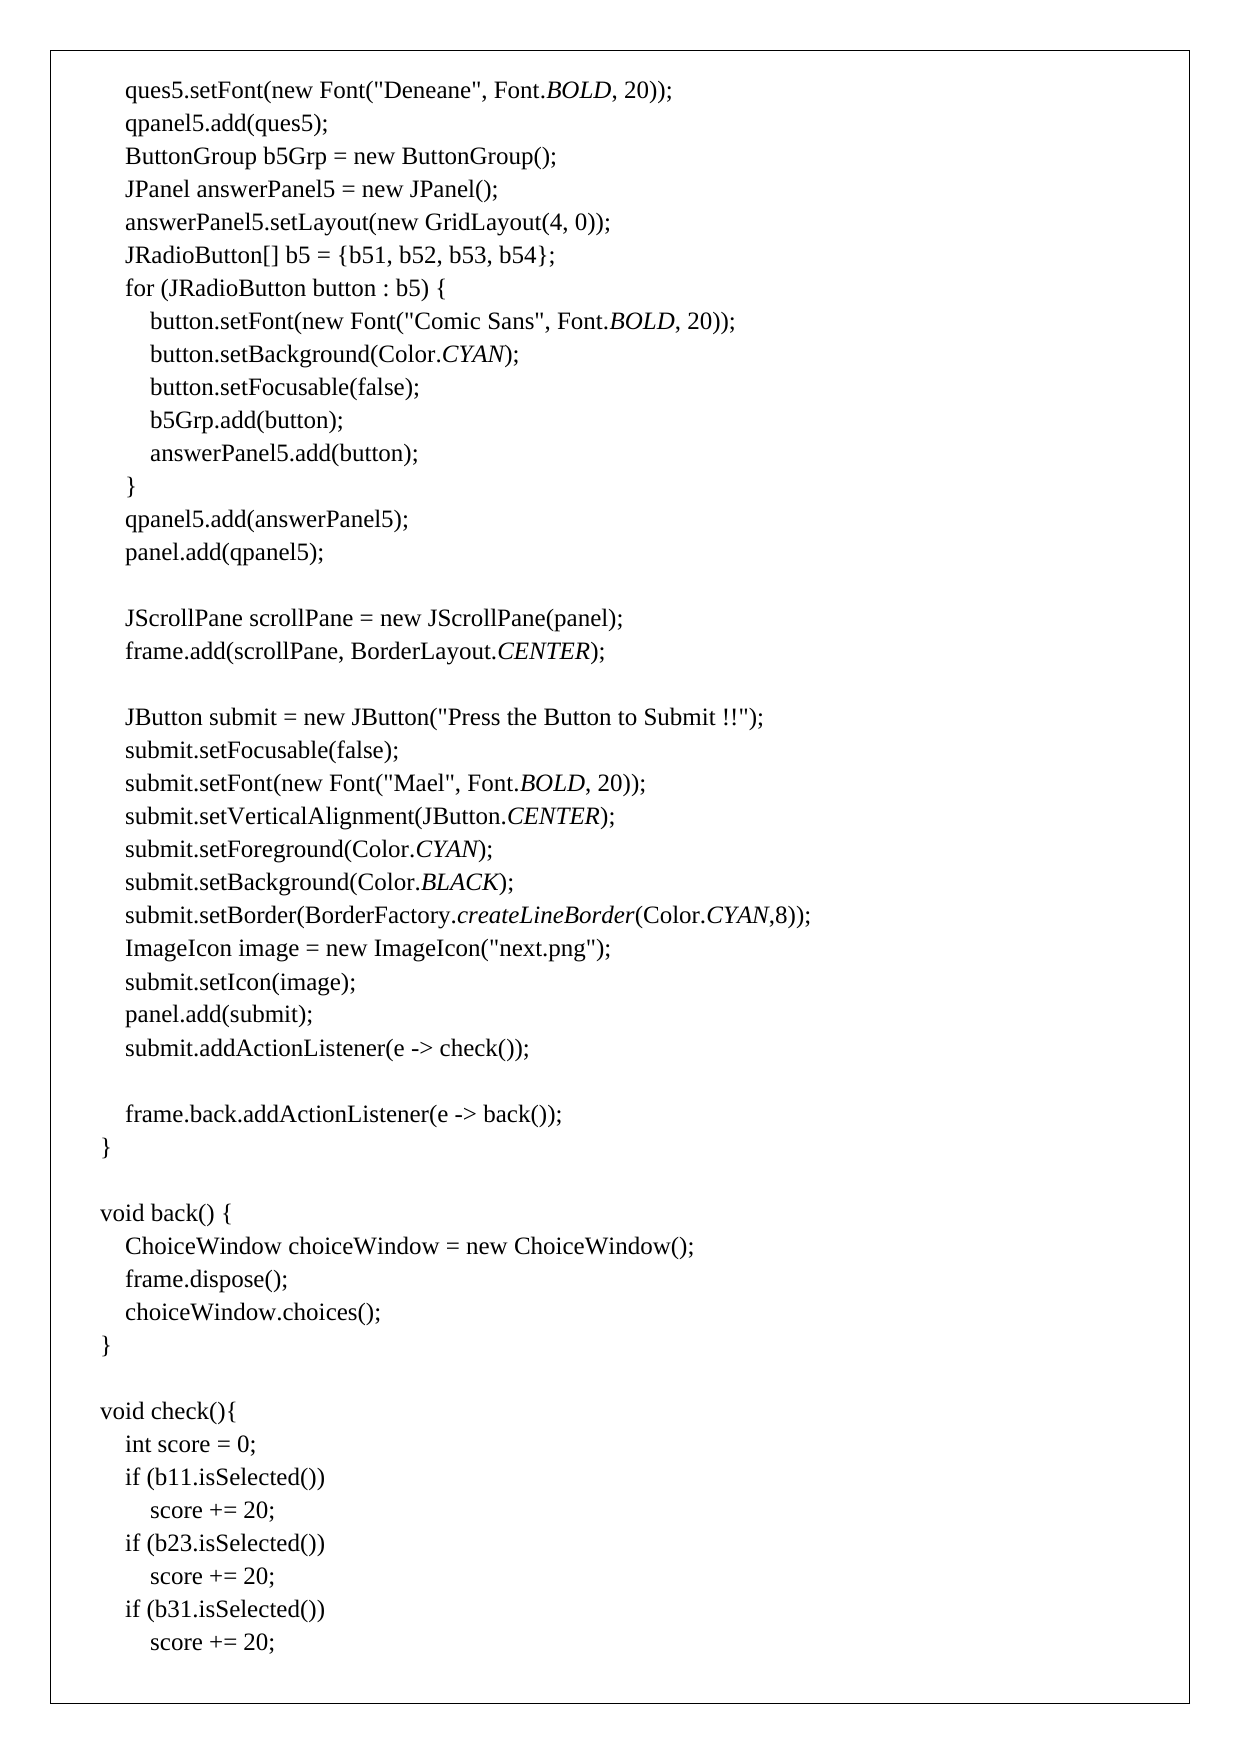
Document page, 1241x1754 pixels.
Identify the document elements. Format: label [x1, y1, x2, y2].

text [75, 75, 1165, 1656]
